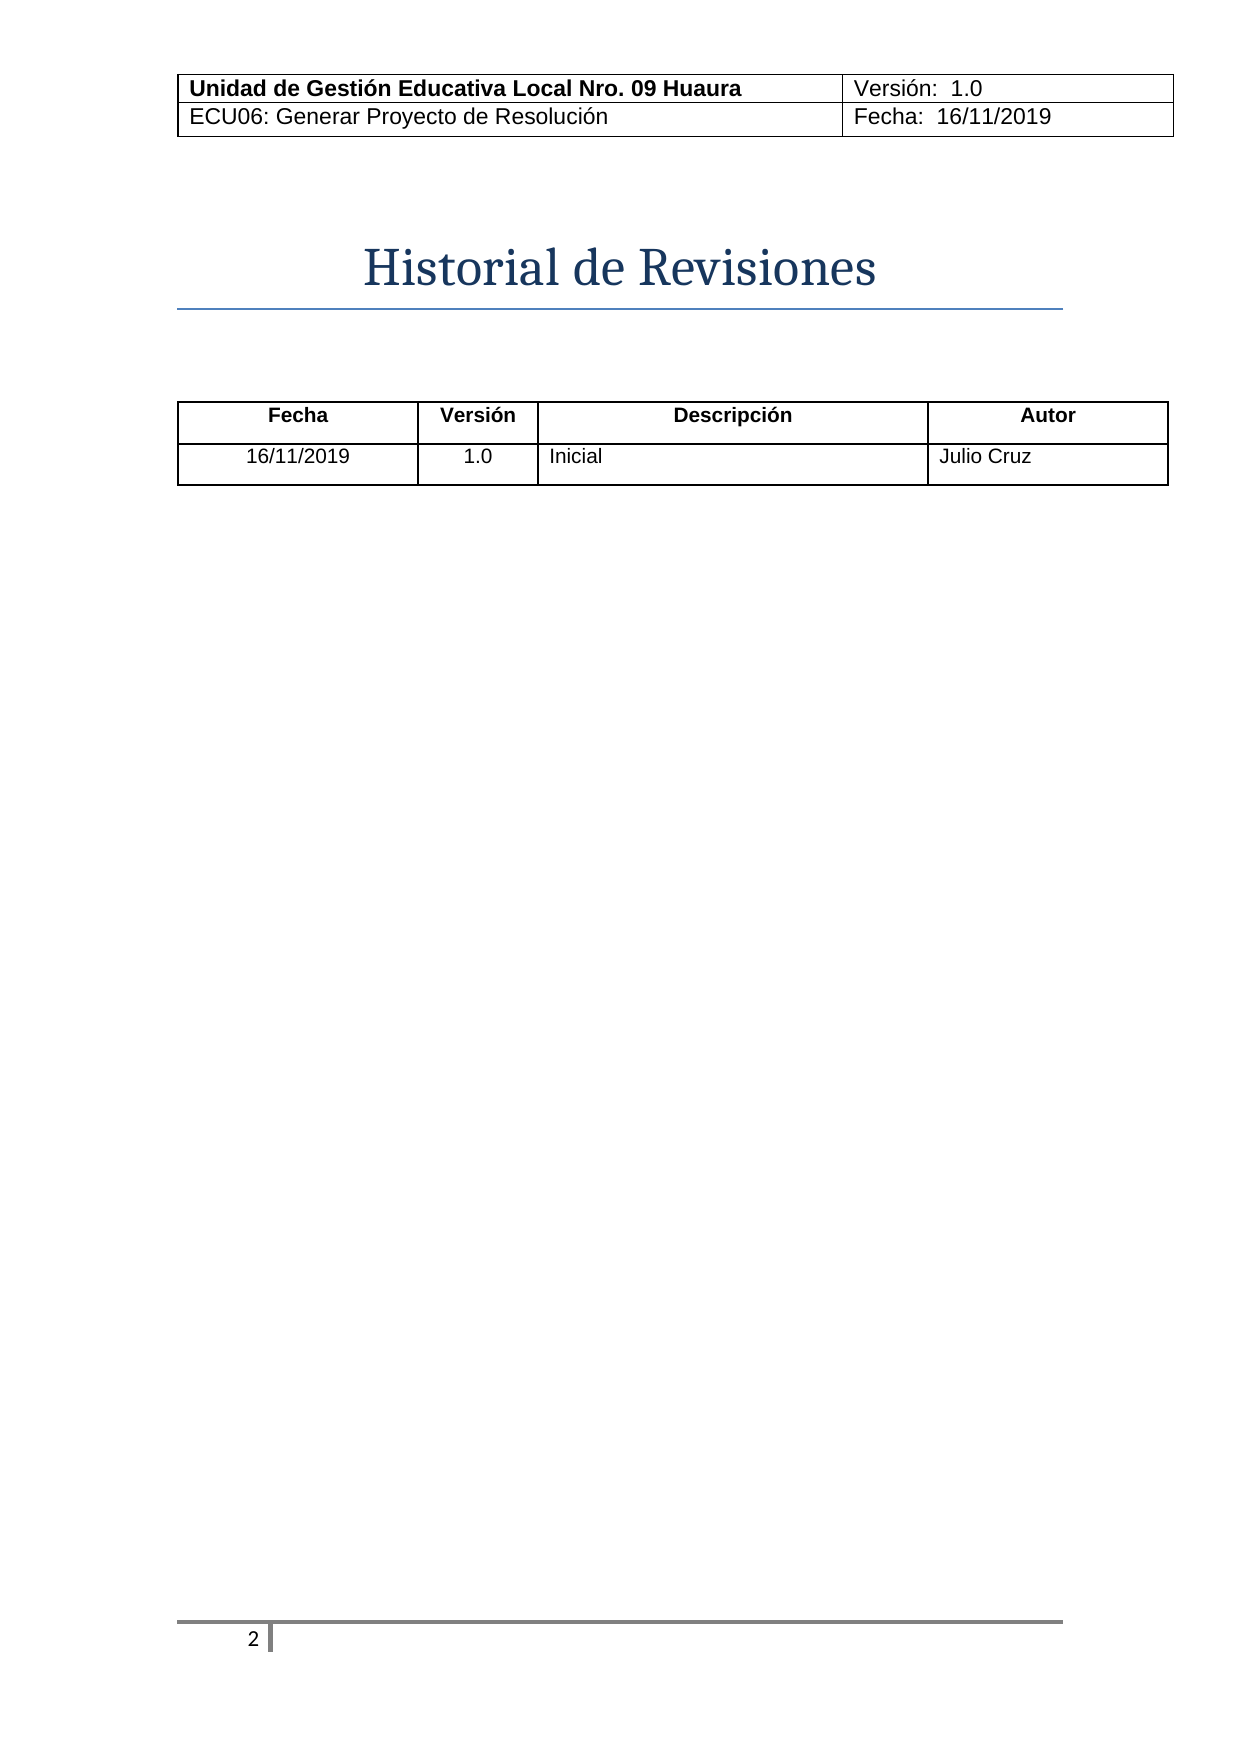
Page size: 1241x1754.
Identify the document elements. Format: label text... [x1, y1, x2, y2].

table_header Descripción [539, 403, 927, 443]
table_cell Inicial [539, 445, 927, 484]
table_header Versión [419, 403, 537, 443]
table_header Autor [929, 403, 1167, 443]
table_cell 16/11/2019 [179, 445, 417, 484]
table_cell Julio Cruz [929, 445, 1167, 484]
title Historial de Revisiones [177, 237, 1063, 308]
table_header Fecha [179, 403, 417, 443]
table_cell 1.0 [419, 445, 537, 484]
